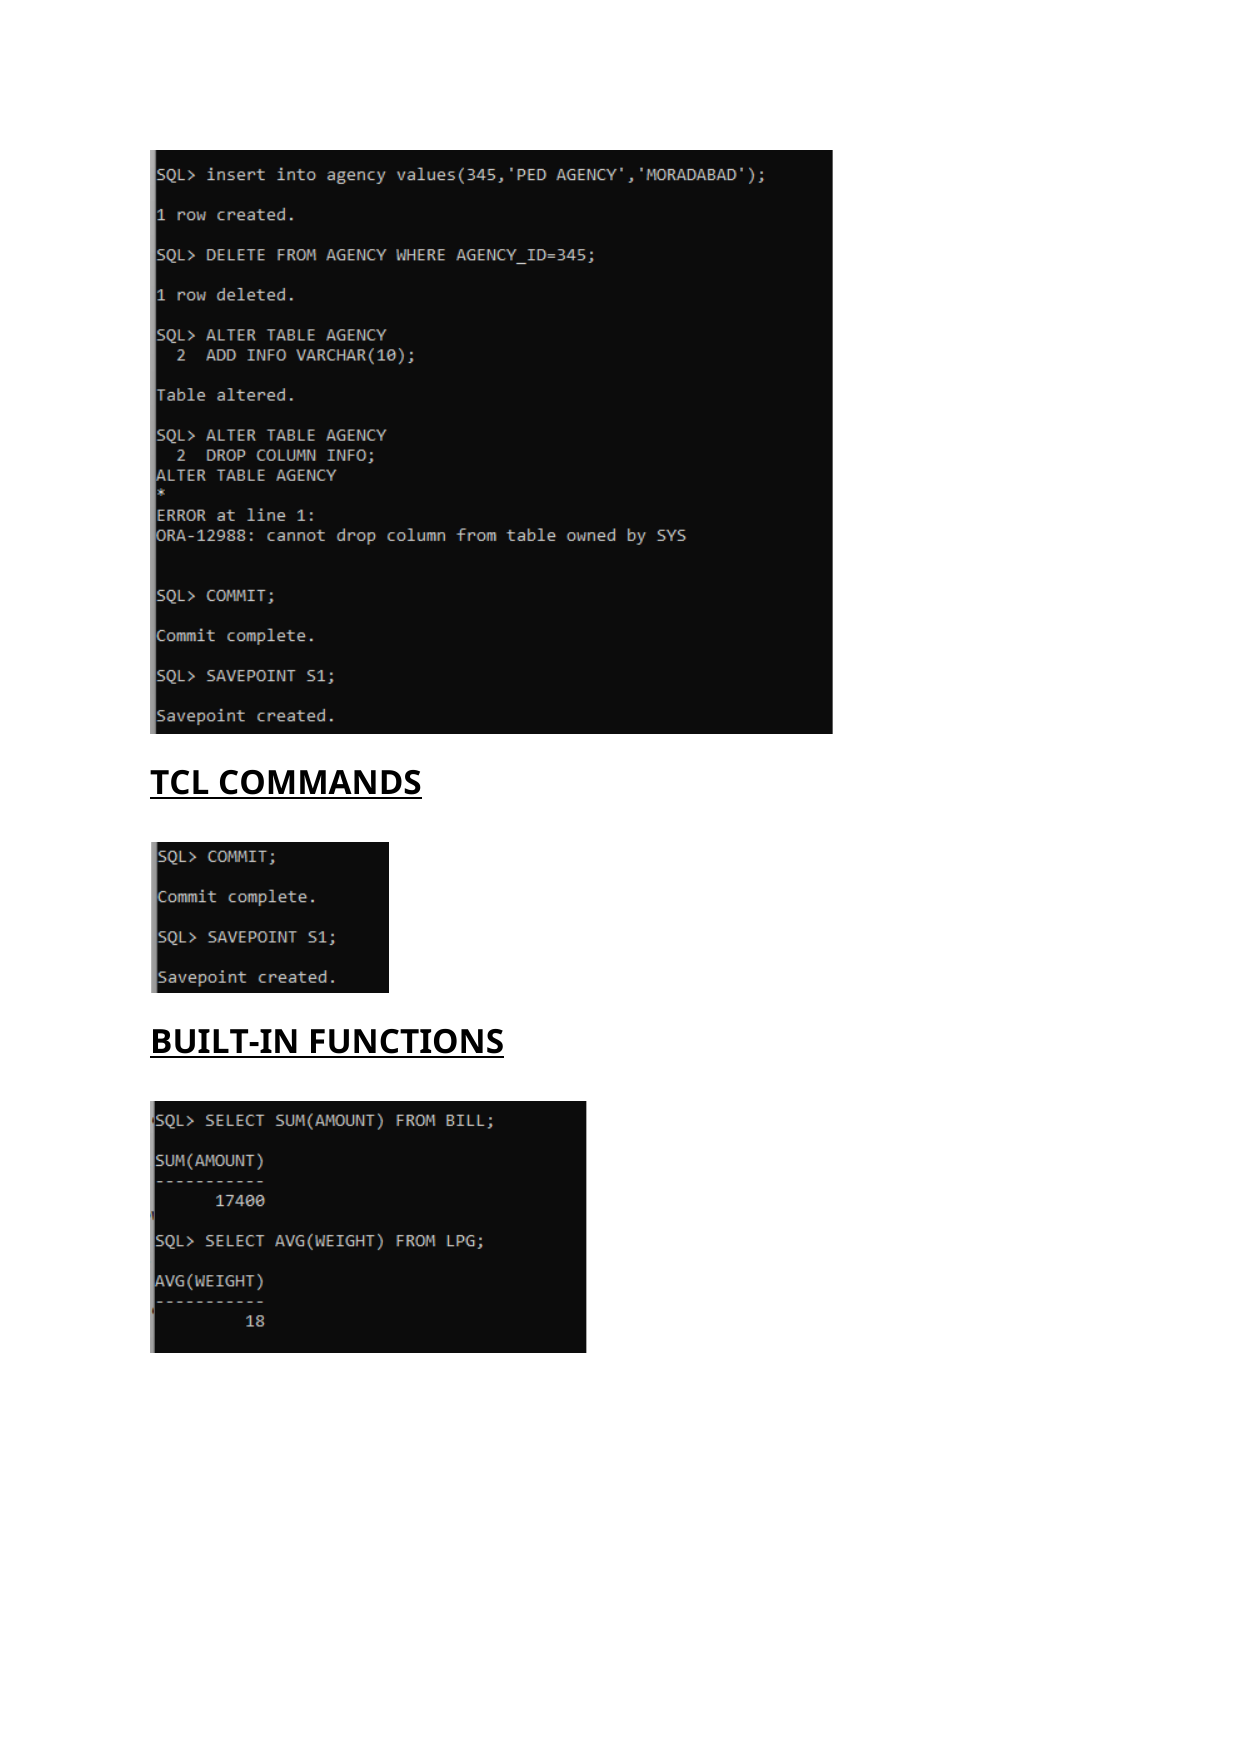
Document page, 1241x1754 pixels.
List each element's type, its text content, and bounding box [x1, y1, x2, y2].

text BUILT-IN FUNCTIONS [150, 1017, 722, 1063]
text TCL COMMANDS [150, 758, 722, 804]
picture [150, 1101, 587, 1353]
picture [150, 842, 389, 993]
picture [150, 150, 833, 734]
